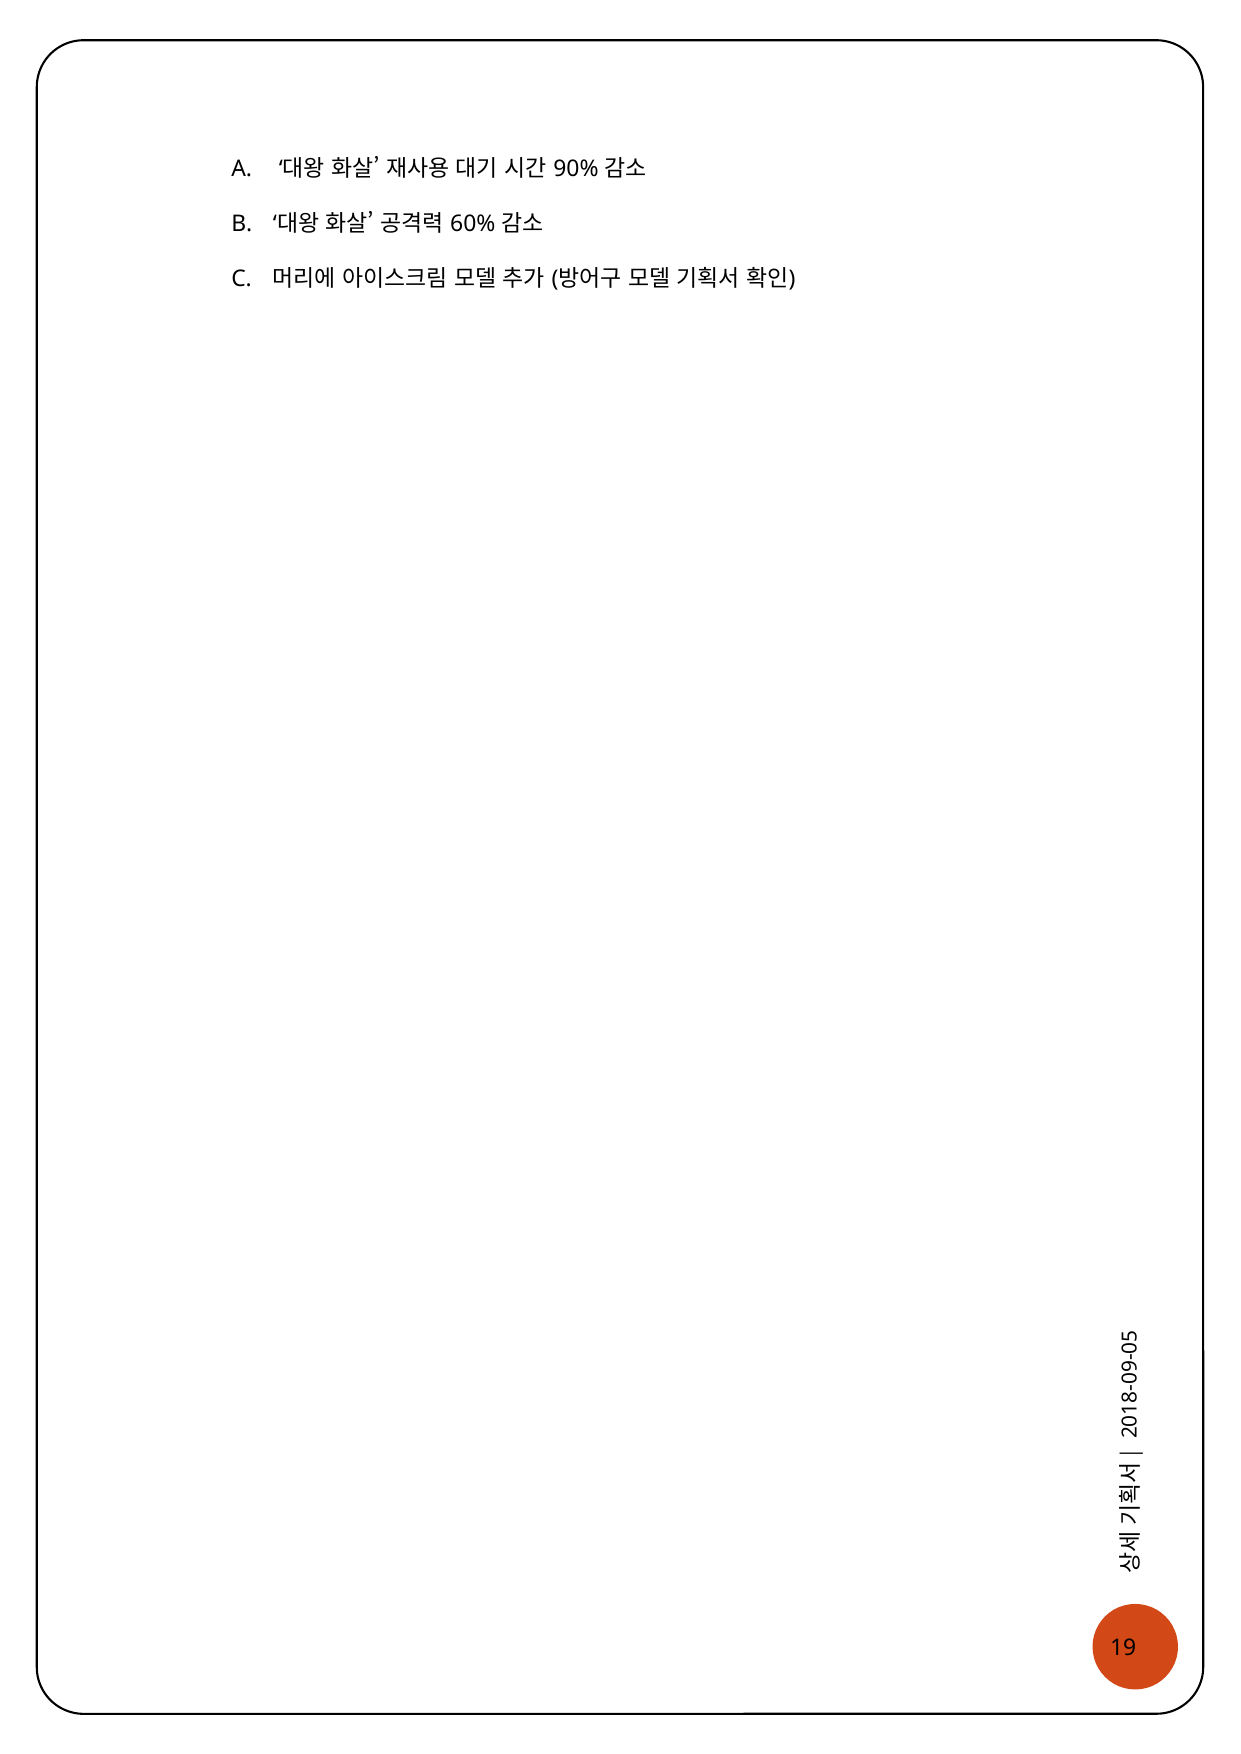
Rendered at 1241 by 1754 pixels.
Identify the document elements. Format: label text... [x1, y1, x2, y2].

list 머리에 아이스크림 모델 추가 (방어구 모델 기획서 확인) [231, 260, 1092, 293]
list ‘대왕 화살’ 공격력 60% 감소 [231, 205, 1092, 238]
list ‘대왕 화살’ 재사용 대기 시간 90% 감소 [231, 150, 1092, 183]
